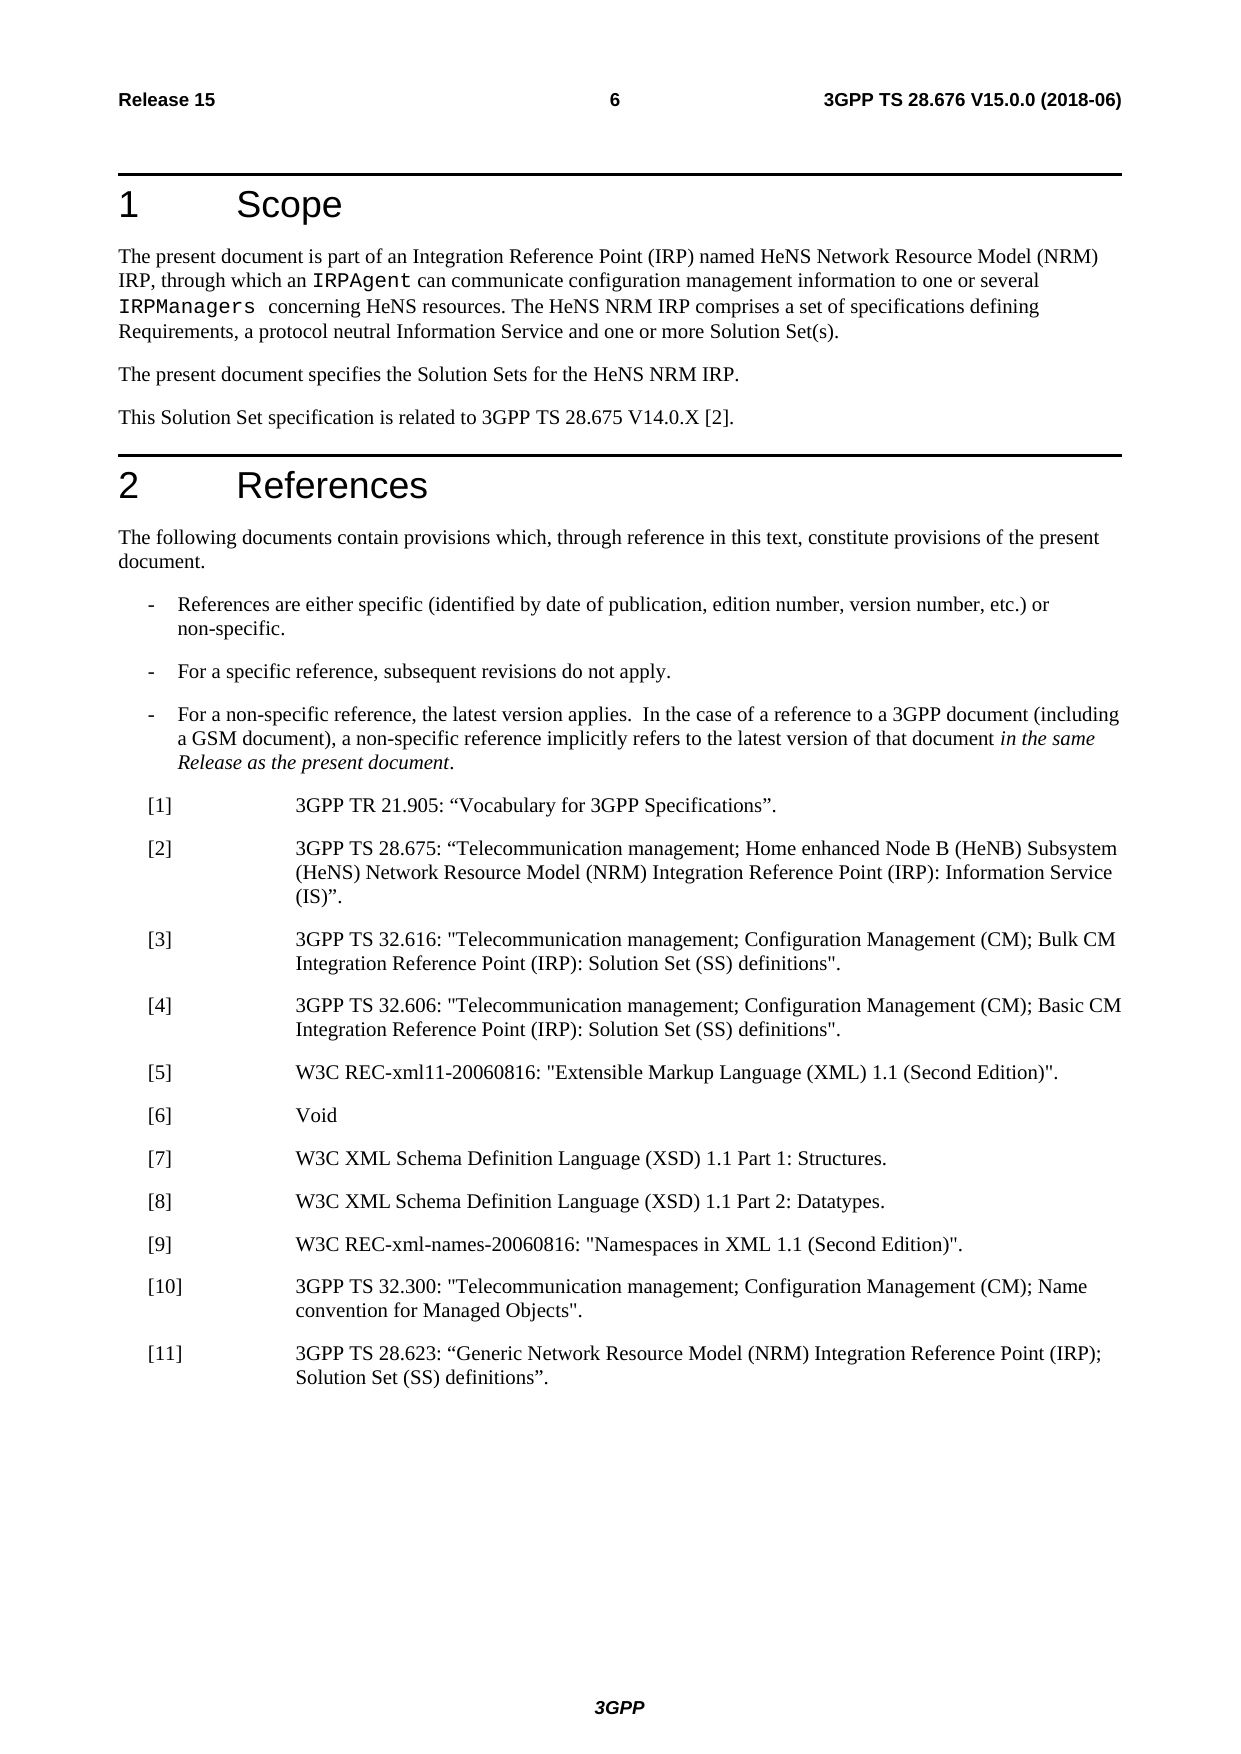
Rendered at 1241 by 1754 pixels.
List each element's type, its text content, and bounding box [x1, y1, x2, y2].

text [1] 3GPP TR 21.905: “Vocabulary for 3GPP Specifications”. [148, 793, 1122, 817]
text The present document is part of an Integration Reference Point (IRP) named HeNS Network Resource Model (NRM) IRP, through which an IRPAgent can communicate configuration management information to one or several IRPManagers concerning HeNS resources. The HeNS NRM IRP comprises a set of specifications defining Requirements, a protocol neutral Information Service and one or more Solution Set(s). [118, 244, 1122, 343]
text - For a non-specific reference, the latest version applies. In the case of a reference to a 3GPP document (including a GSM document), a non-specific reference implicitly refers to the latest version of that document in the same Release as the present document. [148, 702, 1122, 774]
text The following documents contain provisions which, through reference in this text, constitute provisions of the present document. [118, 525, 1122, 573]
list The present document specifies the Solution Sets for the HeNS NRM IRP. [118, 362, 1122, 386]
text [8] W3C XML Schema Definition Language (XSD) 1.1 Part 2: Datatypes. [148, 1189, 1122, 1213]
text [11] 3GPP TS 28.623: “Generic Network Resource Model (NRM) Integration Reference Point (IRP); Solution Set (SS) definitions”. [148, 1341, 1122, 1389]
list This Solution Set specification is related to 3GPP TS 28.675 V14.0.X [2]. [118, 405, 1122, 429]
text [6] Void [148, 1103, 1122, 1127]
text [9] W3C REC-xml-names-20060816: "Namespaces in XML 1.1 (Second Edition)". [148, 1231, 1122, 1256]
text [7] W3C XML Schema Definition Language (XSD) 1.1 Part 1: Structures. [148, 1146, 1122, 1170]
text [2] 3GPP TS 28.675: “Telecommunication management; Home enhanced Node B (HeNB) Subsystem (HeNS) Network Resource Model (NRM) Integration Reference Point (IRP): Information Service (IS)”. [148, 836, 1122, 908]
text [10] 3GPP TS 32.300: "Telecommunication management; Configuration Management (CM); Name convention for Managed Objects". [148, 1274, 1122, 1322]
subtitle 2 References [118, 457, 1122, 506]
text - References are either specific (identified by date of publication, edition number, version number, etc.) or non-specific. [148, 592, 1122, 640]
text [5] W3C REC-xml11-20060816: "Extensible Markup Language (XML) 1.1 (Second Edition)". [148, 1060, 1122, 1084]
text [4] 3GPP TS 32.606: "Telecommunication management; Configuration Management (CM); Basic CM Integration Reference Point (IRP): Solution Set (SS) definitions". [148, 993, 1122, 1041]
text [3] 3GPP TS 32.616: "Telecommunication management; Configuration Management (CM); Bulk CM Integration Reference Point (IRP): Solution Set (SS) definitions". [148, 926, 1122, 974]
text - For a specific reference, subsequent revisions do not apply. [148, 659, 1122, 683]
subtitle 1 Scope [118, 176, 1122, 225]
